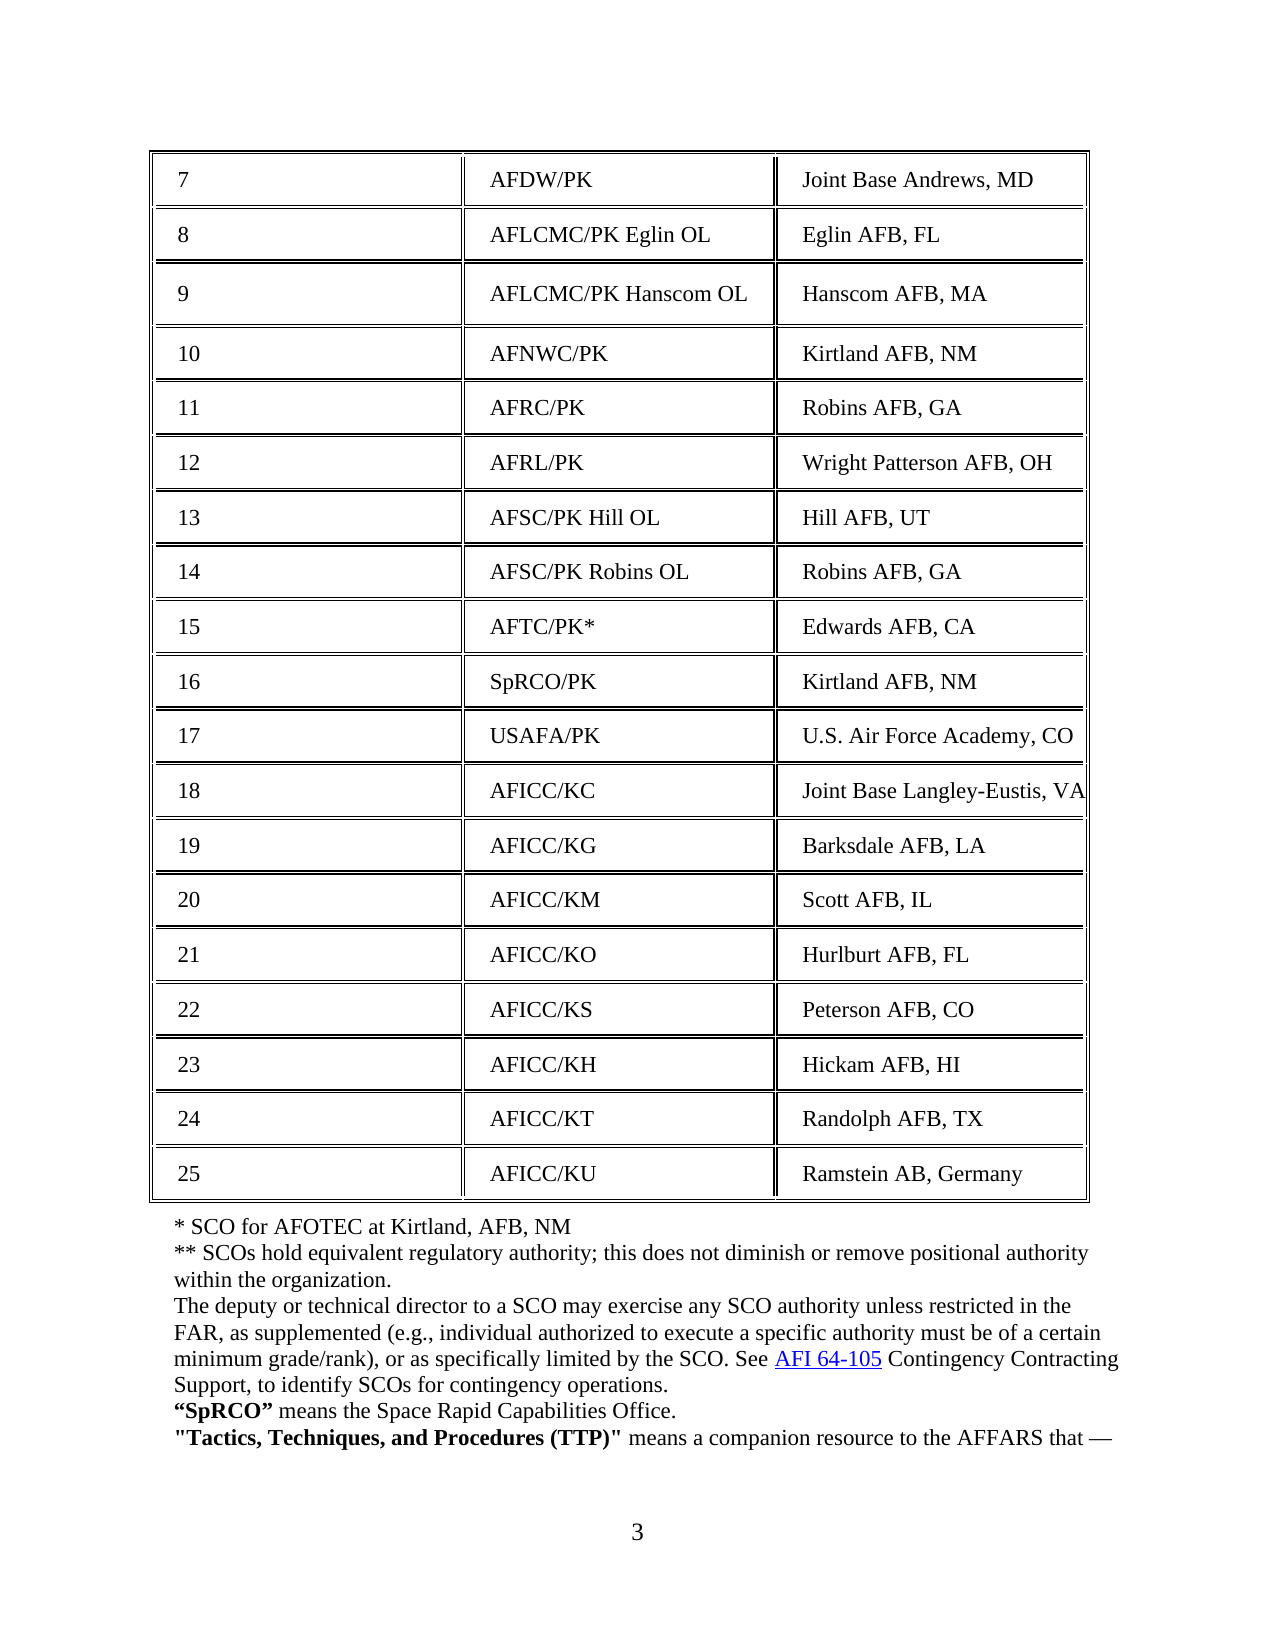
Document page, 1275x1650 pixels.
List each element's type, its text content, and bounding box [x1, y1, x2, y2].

text The deputy or technical director to a SCO may exercise any SCO authority unless restricted in the FAR, as supplemented (e.g., individual authorized to execute a specific authority must be of a certain minimum grade/rank), or as specifically limited by the SCO. See AFI 64-105 Contingency Contracting Support, to identify SCOs for contingency operations. [163, 1292, 1135, 1398]
table_cell AFICC/KO [465, 929, 773, 980]
table_cell Scott AFB, IL [775, 870, 1088, 925]
table_cell 9 [151, 259, 463, 323]
table_cell 12 [151, 433, 461, 487]
table_cell AFTC/PK* [465, 601, 773, 652]
text ** SCOs hold equivalent regulatory authority; this does not diminish or remove positional authority within the organization. [163, 1239, 1135, 1292]
table_cell Hurlburt AFB, FL [778, 925, 1086, 980]
table_cell Eglin AFB, FL [775, 205, 1088, 259]
table_cell USAFA/PK [465, 711, 773, 761]
table_cell Hanscom AFB, MA [775, 259, 1088, 323]
table_cell AFICC/KU [463, 1148, 775, 1198]
table_cell Wright Patterson AFB, OH [778, 433, 1088, 487]
table_cell AFLCMC/PK Hanscom OL [465, 264, 773, 323]
table_cell Barksdale AFB, LA [775, 816, 1088, 870]
table_cell AFICC/KH [465, 1039, 773, 1089]
table_cell Robins AFB, GA [775, 378, 1088, 433]
table_cell 22 [151, 980, 463, 1034]
table_cell 20 [151, 870, 463, 925]
table_cell AFRC/PK [465, 382, 773, 433]
table_cell Ramstein AB, Germany [775, 1144, 1088, 1198]
text “SpRCO” means the Space Rapid Capabilities Office. [163, 1398, 1135, 1424]
table_cell Robins AFB, GA [775, 542, 1088, 597]
table_cell AFSC/PK Robins OL [465, 547, 773, 597]
table_cell 24 [151, 1089, 463, 1144]
text "Tactics, Techniques, and Procedures (TTP)" means a companion resource to the AFFARS that — [163, 1424, 1135, 1461]
table_cell Randolph AFB, TX [775, 1089, 1088, 1144]
table_cell 8 [151, 205, 463, 259]
table_cell AFICC/KC [465, 765, 773, 816]
table_cell 10 [151, 324, 463, 378]
table_cell AFICC/KG [465, 820, 773, 870]
table_cell 15 [151, 597, 463, 652]
table_cell AFICC/KM [465, 875, 773, 925]
table_cell Joint Base Andrews, MD [775, 152, 1086, 205]
table_cell 13 [151, 488, 463, 542]
table_cell 14 [151, 542, 463, 597]
table_cell AFRL/PK [465, 437, 773, 487]
table_cell AFNWC/PK [465, 328, 773, 378]
table_cell Kirtland AFB, NM [775, 324, 1088, 378]
table_cell 17 [151, 706, 463, 761]
table_cell 16 [151, 652, 463, 706]
table_cell Kirtland AFB, NM [775, 652, 1088, 706]
table_cell AFLCMC/PK Eglin OL [465, 209, 773, 259]
text * SCO for AFOTEC at Kirtland, AFB, NM [163, 1203, 1135, 1239]
table_cell 11 [151, 378, 463, 433]
table_cell 25 [151, 1144, 463, 1198]
table_cell 19 [151, 816, 463, 870]
table_cell Edwards AFB, CA [775, 597, 1088, 652]
table_cell 23 [151, 1034, 463, 1089]
table_cell SpRCO/PK [465, 656, 773, 706]
table_cell 18 [153, 761, 461, 816]
table_cell U.S. Air Force Academy, CO [775, 706, 1088, 761]
table_cell AFSC/PK Hill OL [465, 492, 773, 542]
table_cell 21 [153, 925, 461, 980]
table_cell 7 [153, 152, 463, 205]
table_cell Peterson AFB, CO [775, 980, 1088, 1034]
table_cell Joint Base Langley-Eustis, VA [778, 761, 1086, 816]
table_cell Hickam AFB, HI [775, 1034, 1088, 1089]
table_cell Hill AFB, UT [775, 488, 1088, 542]
table_cell AFICC/KS [465, 984, 773, 1034]
table_cell AFICC/KT [465, 1093, 773, 1144]
table_cell AFDW/PK [463, 154, 775, 205]
